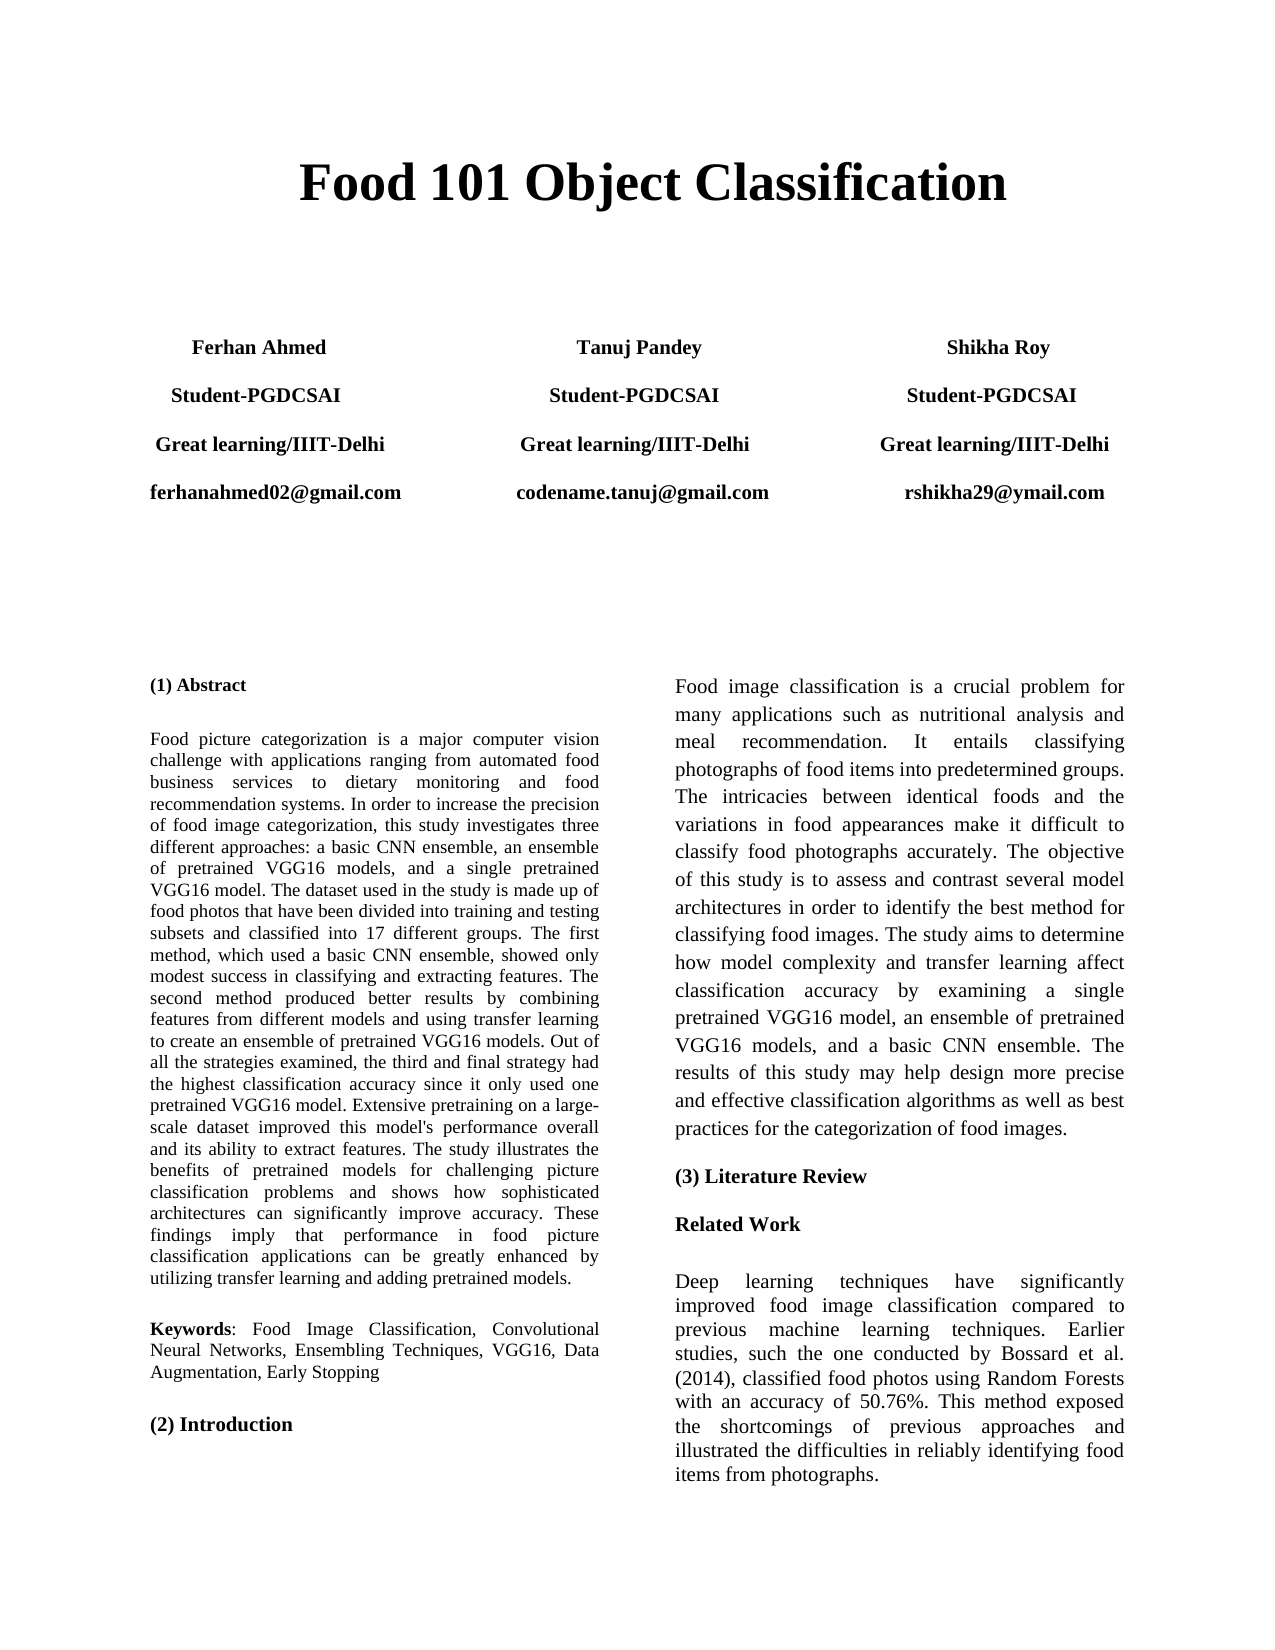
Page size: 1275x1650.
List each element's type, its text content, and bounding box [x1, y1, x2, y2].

text (1) Abstract [150, 674, 600, 695]
text (2) Introduction [150, 1411, 600, 1436]
text ferhanahmed02@gmail.com codename.tanuj@gmail.com rshikha29@ymail.com [150, 480, 1125, 504]
text Keywords: Food Image Classification, Convolutional Neural Networks, Ensembling Techniques, VGG16, Data Augmentation, Early Stopping [150, 1318, 600, 1382]
text Student-PGDCSAI Student-PGDCSAI Student-PGDCSAI [150, 383, 1125, 407]
text (3) Literature Review [675, 1164, 1125, 1188]
text Food picture categorization is a major computer vision challenge with applications ranging from automated food business services to dietary monitoring and food recommendation systems. In order to increase the precision of food image categorization, this study investigates three different approaches: a basic CNN ensemble, an ensemble of pretrained VGG16 models, and a single pretrained VGG16 model. The dataset used in the study is made up of food photos that have been divided into training and testing subsets and classified into 17 different groups. The first method, which used a basic CNN ensemble, showed only modest success in classifying and extracting features. The second method produced better results by combining features from different models and using transfer learning to create an ensemble of pretrained VGG16 models. Out of all the strategies examined, the third and final strategy had the highest classification accuracy since it only used one pretrained VGG16 model. Extensive pretraining on a large-scale dataset improved this model's performance overall and its ability to extract features. The study illustrates the benefits of pretrained models for challenging picture classification problems and shows how sophisticated architectures can significantly improve accuracy. These findings imply that performance in food picture classification applications can be greatly enhanced by utilizing transfer learning and adding pretrained models. [150, 728, 600, 1288]
text Great learning/IIIT-Delhi Great learning/IIIT-Delhi Great learning/IIIT-Delhi [150, 432, 1125, 456]
text Food 101 Object Classification [150, 150, 1125, 212]
text Related Work [675, 1212, 1125, 1236]
text Food image classification is a crucial problem for many applications such as nutritional analysis and meal recommendation. It entails classifying photographs of food items into predetermined groups. The intricacies between identical foods and the variations in food appearances make it difficult to classify food photographs accurately. The objective of this study is to assess and contrast several model architectures in order to identify the best method for classifying food images. The study aims to determine how model complexity and transfer learning affect classification accuracy by examining a single pretrained VGG16 model, an ensemble of pretrained VGG16 models, and a basic CNN ensemble. The results of this study may help design more precise and effective classification algorithms as well as best practices for the categorization of food images. [675, 674, 1125, 1139]
text Deep learning techniques have significantly improved food image classification compared to previous machine learning techniques. Earlier studies, such the one conducted by Bossard et al. (2014), classified food photos using Random Forests with an accuracy of 50.76%. This method exposed the shortcomings of previous approaches and illustrated the difficulties in reliably identifying food items from photographs. [675, 1269, 1125, 1486]
text Ferhan Ahmed Tanuj Pandey Shikha Roy [150, 335, 1125, 359]
